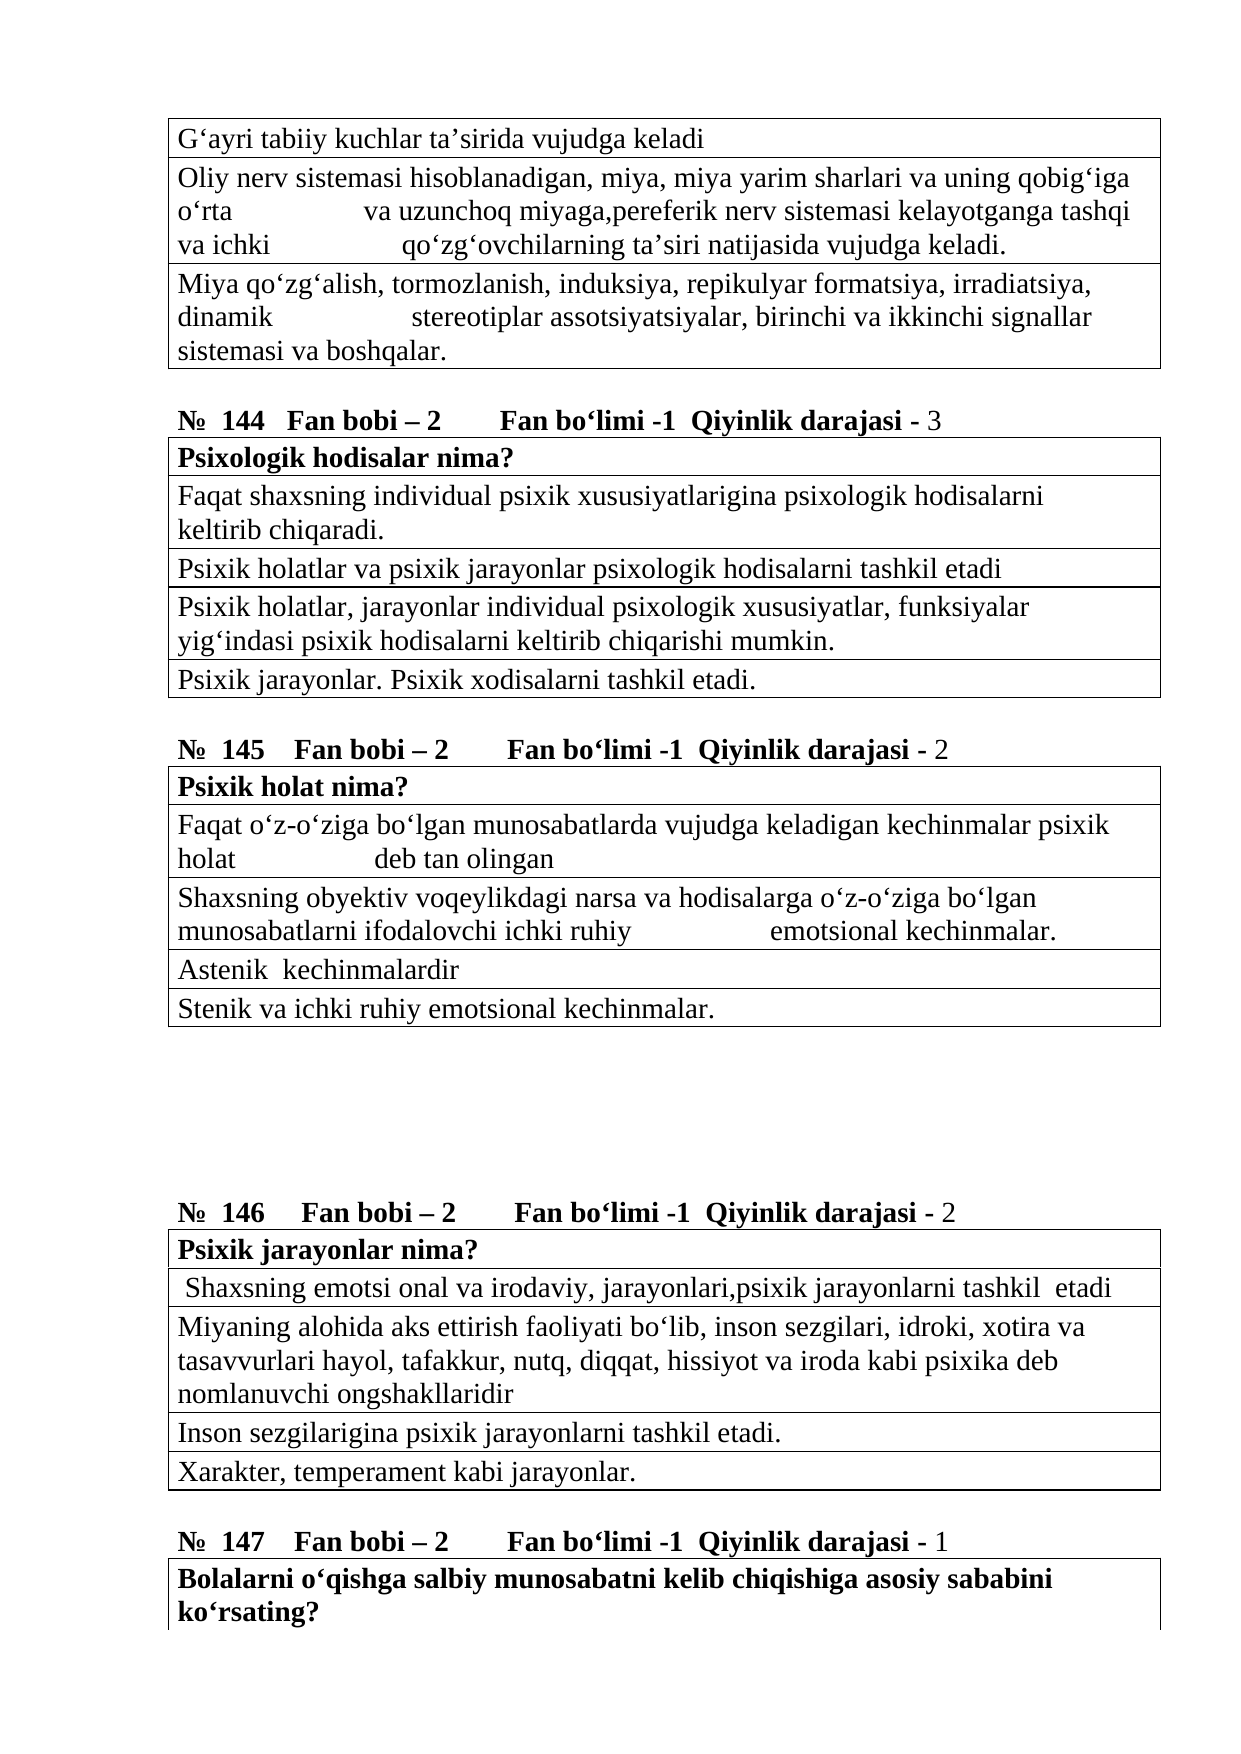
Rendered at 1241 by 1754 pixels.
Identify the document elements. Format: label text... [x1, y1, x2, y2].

text Inson sezgilarigina psixik jarayonlarni tashkil etadi. [169, 1413, 1160, 1451]
text Miyaning alohida aks ettirish faoliyati bo‘lib, inson sezgilari, idroki, xotira va tasavvurlari hayol, tafakkur, nutq, diqqat, hissiyot va iroda kabi psixika deb nomlanuvchi ongshakllaridir [169, 1307, 1160, 1412]
text Psixik holatlar, jarayonlar individual psixologik xususiyatlar, funksiyalar yig‘indasi psixik hodisalarni keltirib chiqarishi mumkin. [169, 588, 1160, 659]
text № 146 Fan bobi – 2 Fan bo‘limi -1 Qiyinlik darajasi - 2 [177, 1195, 1152, 1229]
text Bolalarni o‘qishga salbiy munosabatni kelib chiqishiga asosiy sababini ko‘rsating? [169, 1559, 1160, 1630]
text Xarakter, temperament kabi jarayonlar. [169, 1452, 1160, 1489]
text Astenik kechinmalardir [169, 950, 1160, 988]
text Psixik jarayonlar. Psixik xodisalarni tashkil etadi. [169, 660, 1160, 697]
text Psixik holatlar va psixik jarayonlar psixologik hodisalarni tashkil etadi [169, 549, 1160, 586]
text Shaxsning emotsi onal va irodaviy, jarayonlari,psixik jarayonlarni tashkil etadi [169, 1269, 1160, 1306]
text Psixik jarayonlar nima? [169, 1230, 1160, 1267]
text Psixik holat nima? [169, 767, 1160, 804]
text Stenik va ichki ruhiy emotsional kechinmalar. [169, 989, 1160, 1026]
text № 144 Fan bobi – 2 Fan bo‘limi -1 Qiyinlik darajasi - 3 [177, 403, 1152, 437]
text Faqat shaxsning individual psixik xususiyatlarigina psixologik hodisalarni keltirib chiqaradi. [169, 476, 1160, 548]
text № 147 Fan bobi – 2 Fan bo‘limi -1 Qiyinlik darajasi - 1 [177, 1524, 1152, 1558]
text Miya qo‘zg‘alish, tormozlanish, induksiya, repikulyar formatsiya, irradiatsiya, dinamik stereotiplar assotsiyatsiyalar, birinchi va ikkinchi signallar sistemasi va boshqalar. [169, 264, 1160, 368]
text Faqat o‘z-o‘ziga bo‘lgan munosabatlarda vujudga keladigan kechinmalar psixik holat deb tan olingan [169, 805, 1160, 877]
text G‘ayri tabiiy kuchlar ta’sirida vujudga keladi [169, 119, 1160, 157]
text Shaxsning obyektiv voqeylikdagi narsa va hodisalarga o‘z-o‘ziga bo‘lgan munosabatlarni ifodalovchi ichki ruhiy emotsional kechinmalar. [169, 878, 1160, 949]
text № 145 Fan bobi – 2 Fan bo‘limi -1 Qiyinlik darajasi - 2 [177, 732, 1152, 766]
text Psixologik hodisalar nima? [169, 438, 1160, 475]
text Oliy nerv sistemasi hisoblanadigan, miya, miya yarim sharlari va uning qobig‘iga o‘rta va uzunchoq miyaga,pereferik nerv sistemasi kelayotganga tashqi va ichki qo‘zg‘ovchilarning ta’siri natijasida vujudga keladi. [169, 158, 1160, 263]
